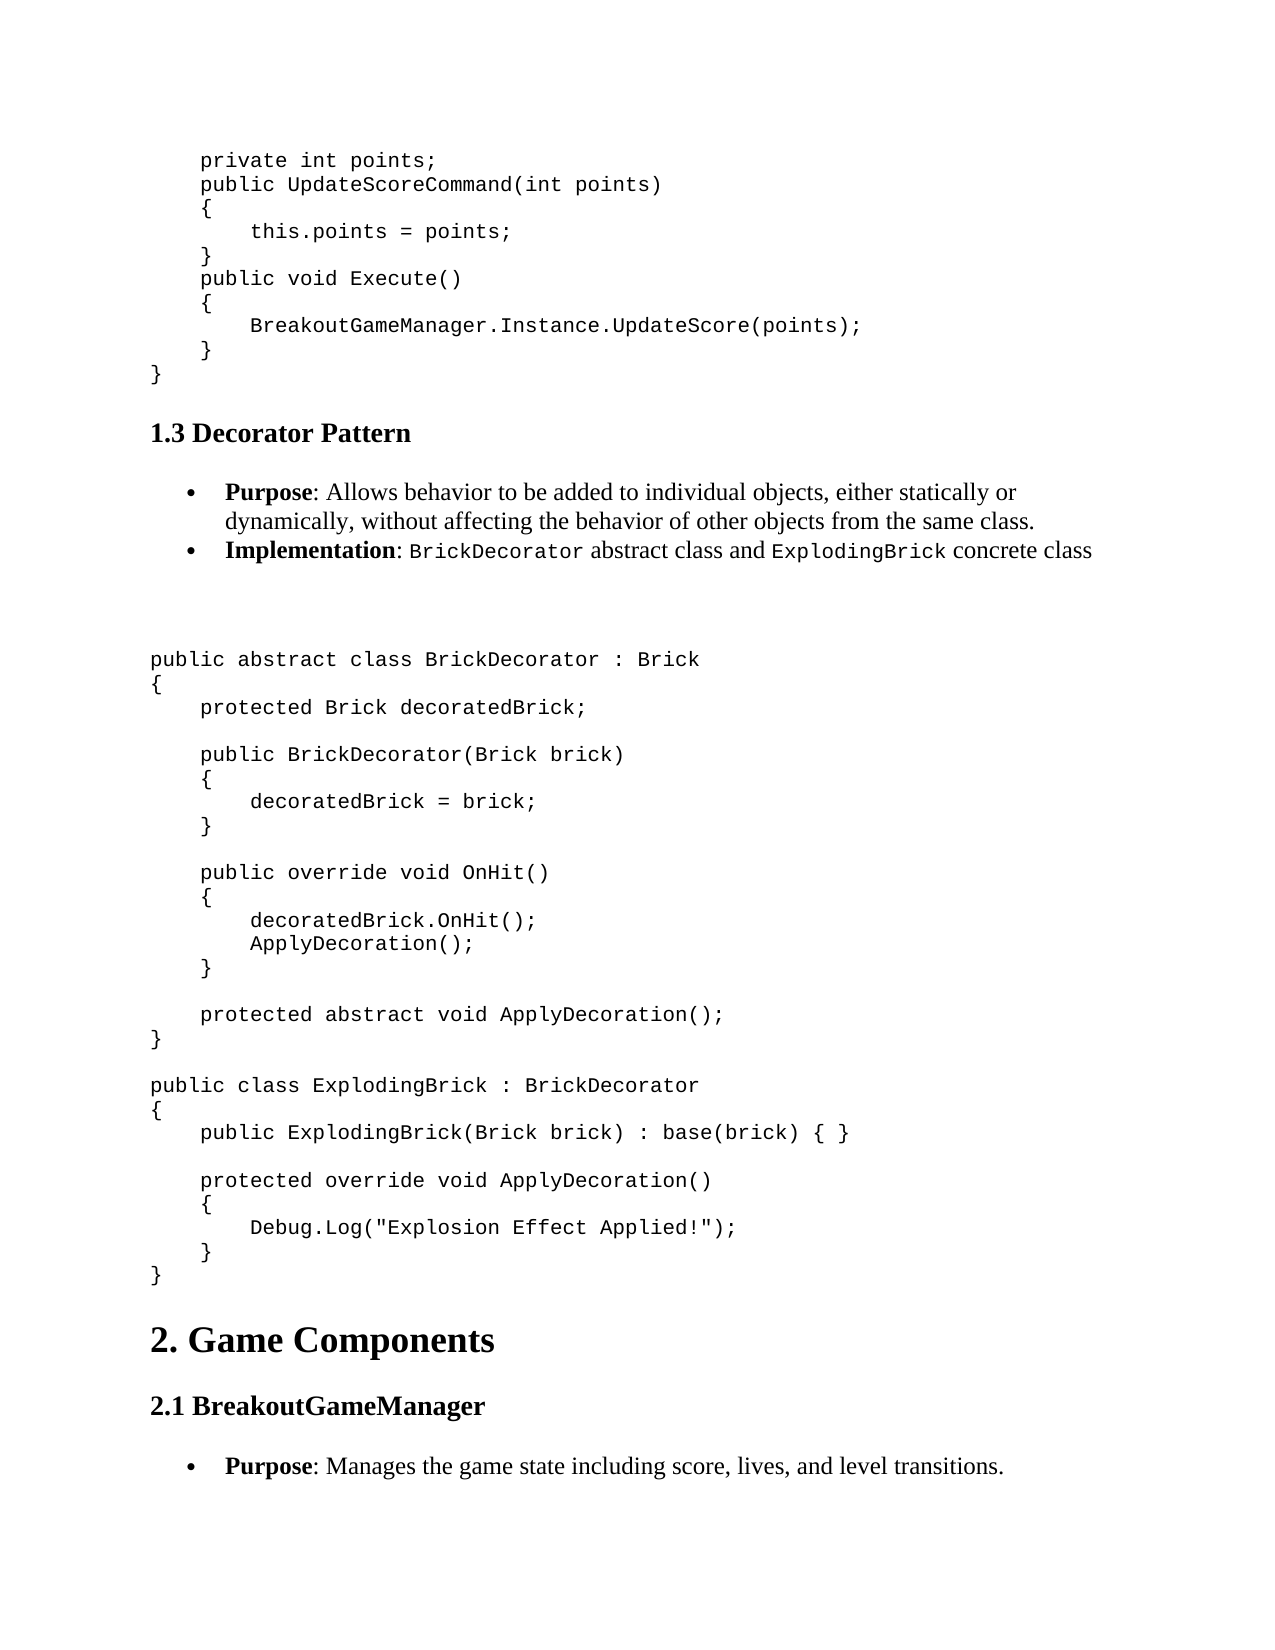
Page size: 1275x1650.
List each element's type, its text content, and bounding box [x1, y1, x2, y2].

text } [150, 1028, 1125, 1051]
text 1.3 Decorator Pattern [150, 416, 1125, 448]
text private int points; [150, 150, 1125, 174]
text { [150, 1099, 1125, 1122]
text { [150, 292, 1125, 316]
text ApplyDecoration(); [150, 933, 1125, 957]
text { [150, 197, 1125, 221]
text 2. Game Components [150, 1317, 1125, 1360]
text protected override void ApplyDecoration() [150, 1170, 1125, 1193]
text public override void OnHit() [150, 862, 1125, 886]
text protected Brick decoratedBrick; [150, 697, 1125, 720]
text } [150, 1241, 1125, 1264]
text public abstract class BrickDecorator : Brick [150, 649, 1125, 673]
text { [150, 768, 1125, 791]
list Implementation: BrickDecorator abstract class and ExplodingBrick concrete class [187, 535, 1125, 564]
text { [150, 886, 1125, 909]
text BreakoutGameManager.Instance.UpdateScore(points); [150, 316, 1125, 339]
text } [150, 244, 1125, 268]
text } [150, 957, 1125, 981]
text } [150, 339, 1125, 363]
text } [150, 815, 1125, 839]
text protected abstract void ApplyDecoration(); [150, 1004, 1125, 1028]
text public UpdateScoreCommand(int points) [150, 174, 1125, 197]
text decoratedBrick.OnHit(); [150, 909, 1125, 933]
text 2.1 BreakoutGameManager [150, 1389, 1125, 1422]
text this.points = points; [150, 221, 1125, 244]
text public class ExplodingBrick : BrickDecorator [150, 1075, 1125, 1099]
text } [150, 1264, 1125, 1288]
list Purpose: Manages the game state including score, lives, and level transitions. [187, 1451, 1125, 1480]
text { [150, 1193, 1125, 1217]
text public void Execute() [150, 268, 1125, 292]
text decoratedBrick = brick; [150, 791, 1125, 815]
text { [150, 673, 1125, 697]
text } [150, 363, 1125, 386]
text public BrickDecorator(Brick brick) [150, 744, 1125, 768]
text Debug.Log("Explosion Effect Applied!"); [150, 1217, 1125, 1241]
text public ExplodingBrick(Brick brick) : base(brick) { } [150, 1122, 1125, 1146]
